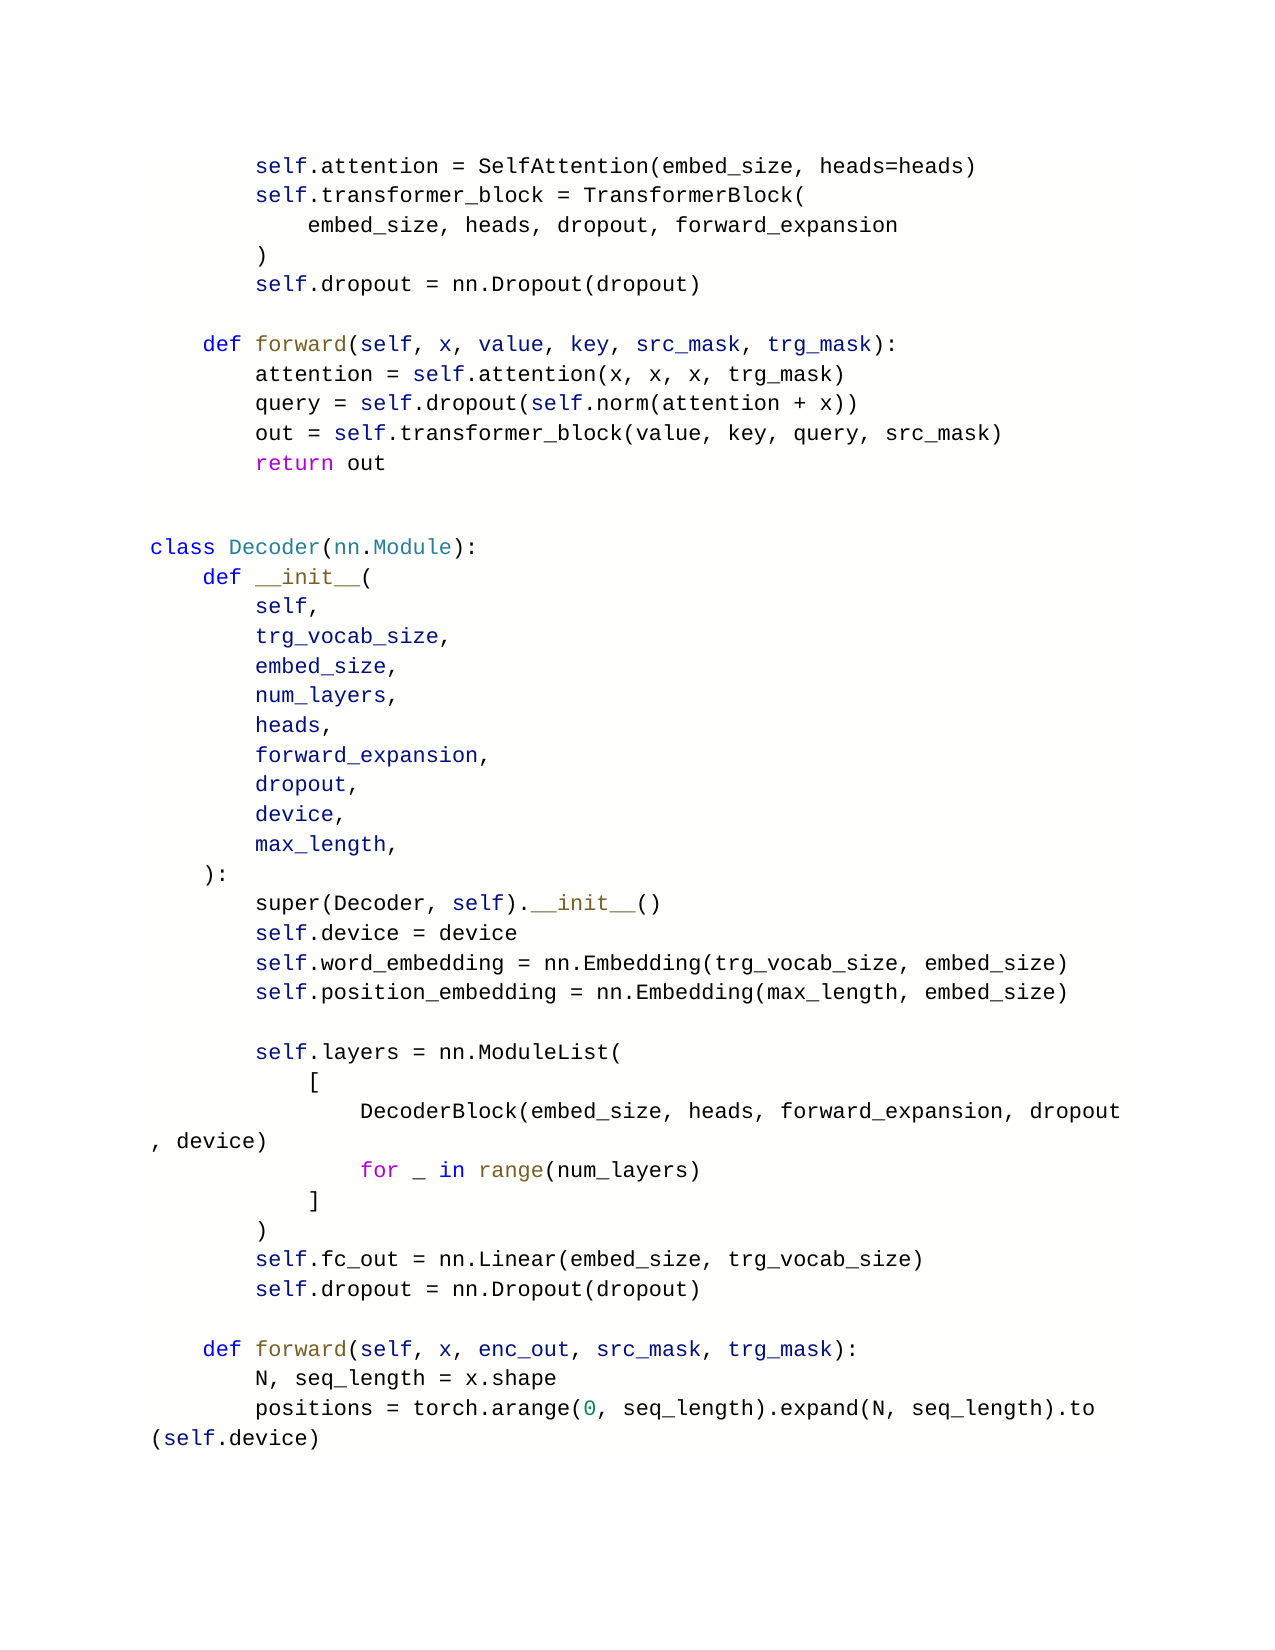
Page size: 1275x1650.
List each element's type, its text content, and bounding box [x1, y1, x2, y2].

text def forward(self, x, enc_out, src_mask, trg_mask): [150, 1333, 1125, 1362]
text return out [150, 447, 1125, 477]
text embed_size, [150, 650, 1125, 680]
text self.word_embedding = nn.Embedding(trg_vocab_size, embed_size) [150, 947, 1125, 977]
text self.transformer_block = TransformerBlock( [150, 180, 1125, 209]
text dropout, [150, 769, 1125, 798]
text for _ in range(num_layers) [150, 1155, 1125, 1184]
text positions = torch.arange(0, seq_length).expand(N, seq_length).to(self.device) [150, 1392, 1125, 1452]
text self.layers = nn.ModuleList( [150, 1036, 1125, 1066]
text self.device = device [150, 917, 1125, 947]
text query = self.dropout(self.norm(attention + x)) [150, 387, 1125, 417]
text def __init__( [150, 561, 1125, 591]
text out = self.transformer_block(value, key, query, src_mask) [150, 417, 1125, 447]
text ) [150, 239, 1125, 269]
text def forward(self, x, value, key, src_mask, trg_mask): [150, 328, 1125, 358]
text class Decoder(nn.Module): [150, 531, 1125, 561]
text N, seq_length = x.shape [150, 1362, 1125, 1392]
text self.dropout = nn.Dropout(dropout) [150, 269, 1125, 298]
text device, [150, 798, 1125, 828]
text self.fc_out = nn.Linear(embed_size, trg_vocab_size) [150, 1244, 1125, 1273]
text forward_expansion, [150, 739, 1125, 769]
text DecoderBlock(embed_size, heads, forward_expansion, dropout, device) [150, 1095, 1125, 1155]
text super(Decoder, self).__init__() [150, 887, 1125, 917]
text ) [150, 1214, 1125, 1244]
text self.dropout = nn.Dropout(dropout) [150, 1273, 1125, 1303]
text self, [150, 591, 1125, 620]
text trg_vocab_size, [150, 620, 1125, 650]
text self.position_embedding = nn.Embedding(max_length, embed_size) [150, 977, 1125, 1006]
text [ [150, 1066, 1125, 1095]
text ): [150, 858, 1125, 887]
text embed_size, heads, dropout, forward_expansion [150, 209, 1125, 239]
text self.attention = SelfAttention(embed_size, heads=heads) [150, 150, 1125, 180]
text num_layers, [150, 680, 1125, 709]
text attention = self.attention(x, x, x, trg_mask) [150, 358, 1125, 387]
text heads, [150, 709, 1125, 739]
text ] [150, 1184, 1125, 1214]
text max_length, [150, 828, 1125, 858]
